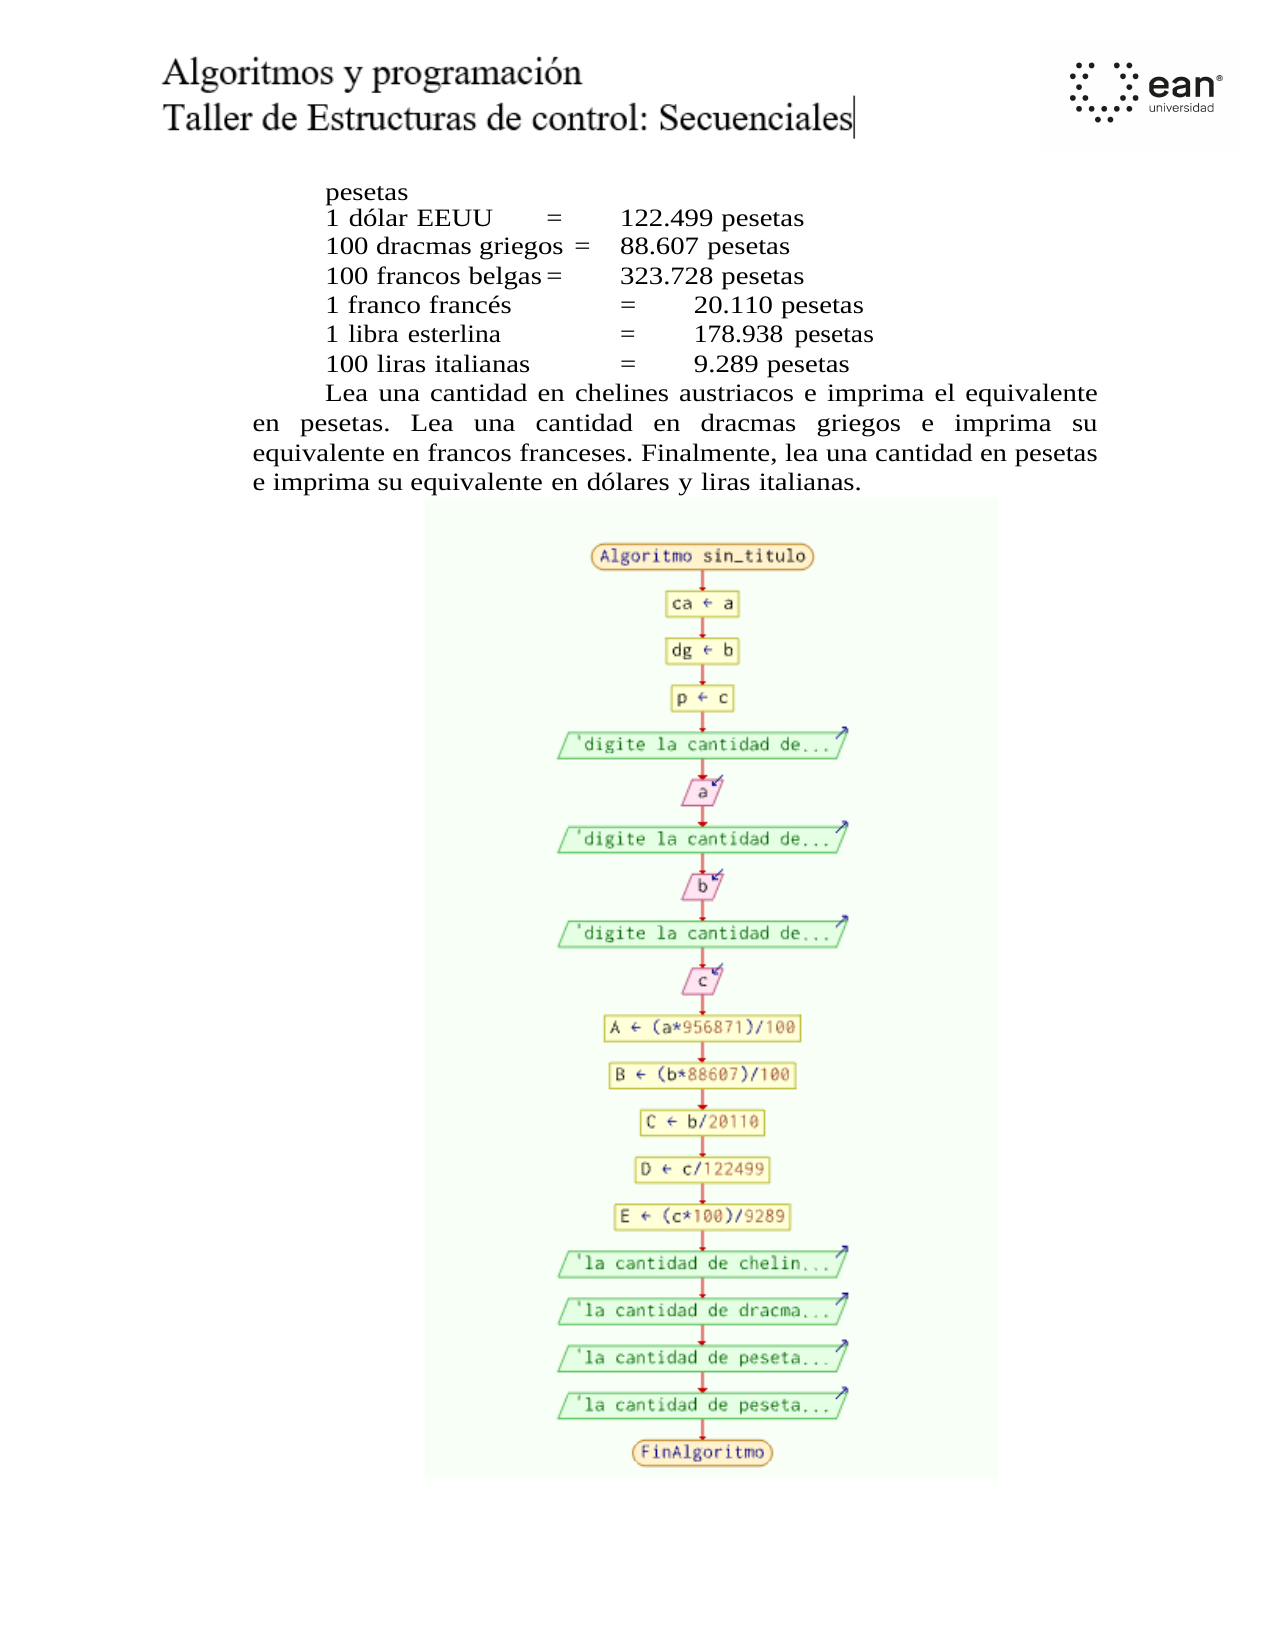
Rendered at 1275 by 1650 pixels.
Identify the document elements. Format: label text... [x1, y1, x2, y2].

text 1 dólar EEUU = 122.499 pesetas [325, 208, 1125, 231]
picture [1041, 38, 1243, 151]
picture [424, 497, 999, 1479]
text Lea una cantidad en chelines austriacos e imprima el equivalente en pesetas. Lea una cantidad en dracmas griegos e imprima su equivalente en francos franceses. Finalmente, lea una cantidad en pesetas e imprima su equivalente en dólares y liras italianas. [252, 378, 1098, 496]
text 100 francos belgas = 323.728 pesetas [325, 261, 1125, 289]
text 100 dracmas griegos = 88.607 pesetas [325, 231, 1125, 260]
text 100 liras italianas = 9.289 pesetas [325, 349, 1125, 378]
picture [158, 51, 865, 149]
text 1 franco francés = 20.110 pesetas [325, 290, 1125, 319]
list siguiente 100 chelines austríacos = 956.871 pesetas [325, 171, 1007, 208]
text 1 libra esterlina = 178.938 pesetas [325, 319, 1125, 348]
